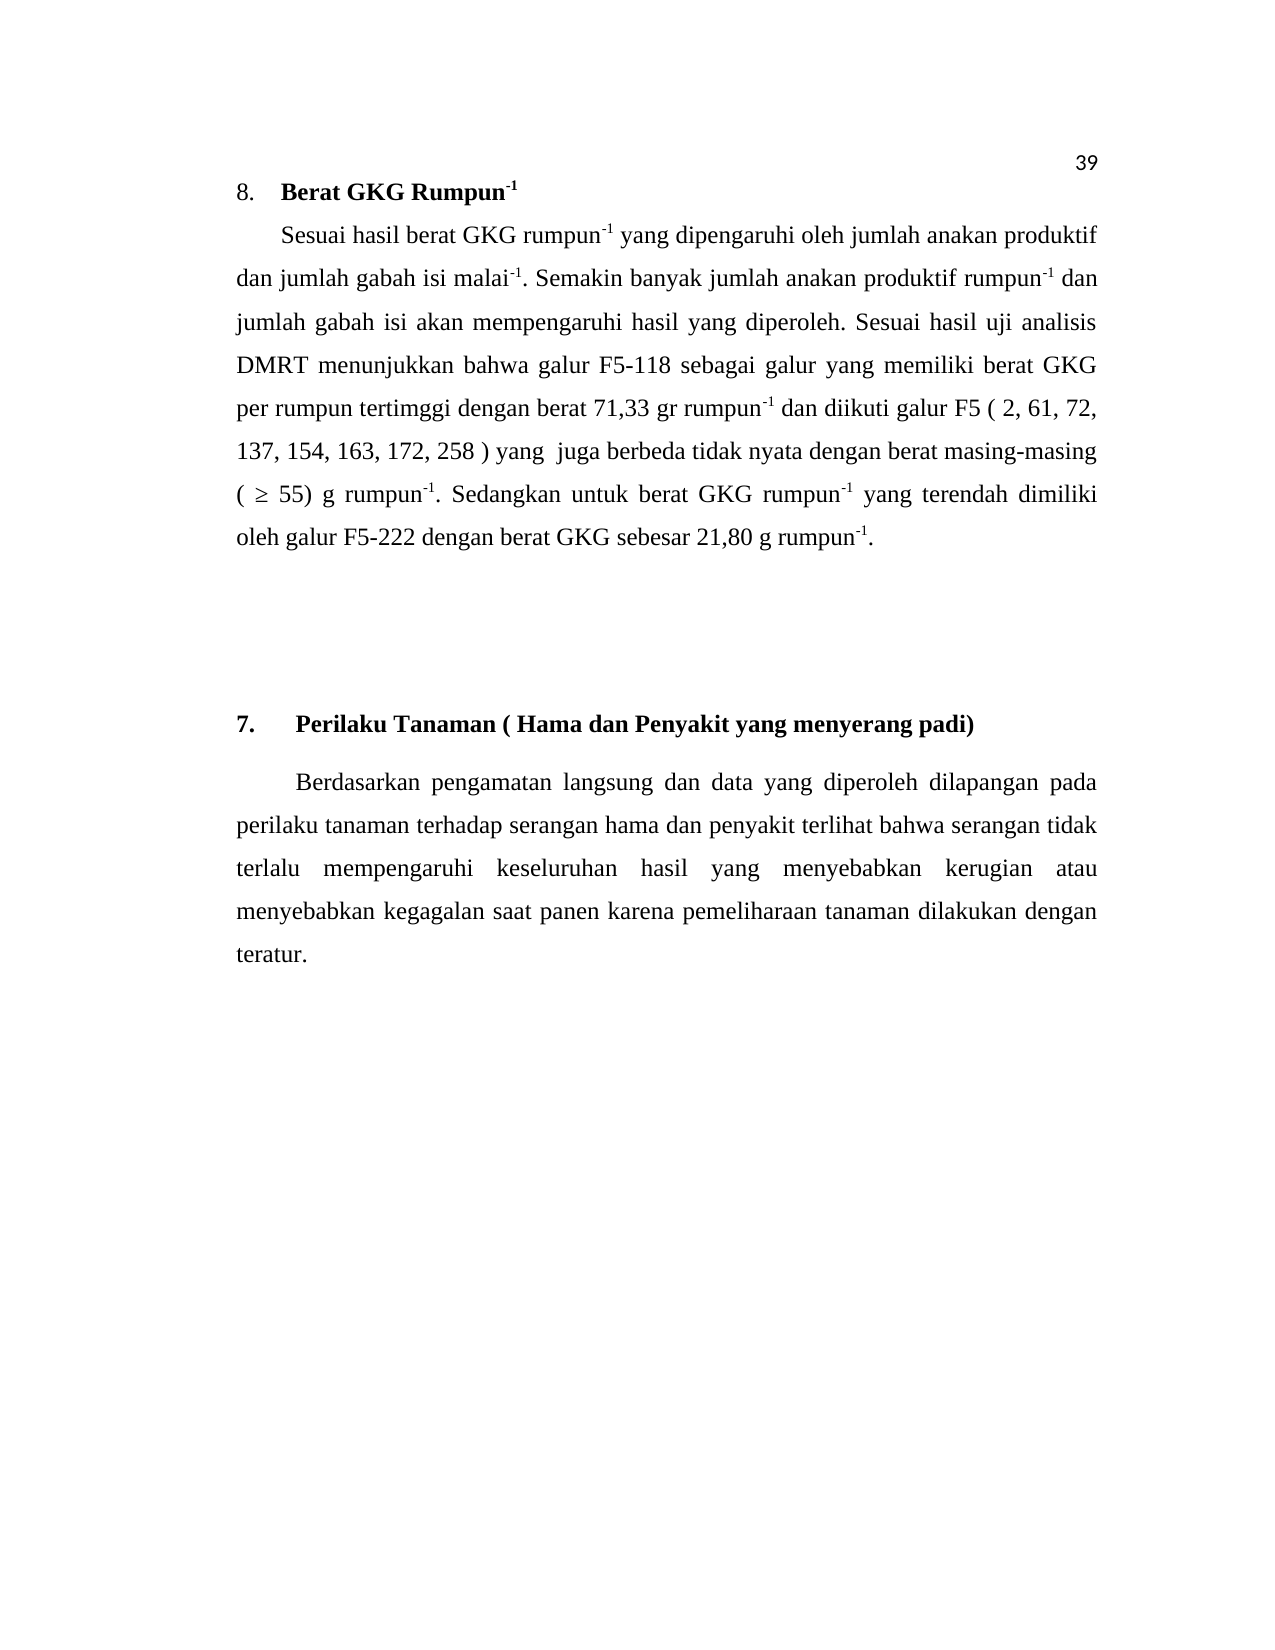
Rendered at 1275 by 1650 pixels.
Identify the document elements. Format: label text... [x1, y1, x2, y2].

text Sesuai hasil berat GKG rumpun-1 yang dipengaruhi oleh jumlah anakan produktif dan jumlah gabah isi malai-1. Semakin banyak jumlah anakan produktif rumpun-1 dan jumlah gabah isi akan mempengaruhi hasil yang diperoleh. Sesuai hasil uji analisis DMRT menunjukkan bahwa galur F5-118 sebagai galur yang memiliki berat GKG per rumpun tertimggi dengan berat 71,33 gr rumpun-1 dan diikuti galur F5 ( 2, 61, 72, 137, 154, 163, 172, 258 ) yang juga berbeda tidak nyata dengan berat masing-masing ( ≥ 55) g rumpun-1. Sedangkan untuk berat GKG rumpun-1 yang terendah dimiliki oleh galur F5-222 dengan berat GKG sebesar 21,80 g rumpun-1. [236, 220, 1098, 551]
list Berat GKG Rumpun-1 [236, 177, 1098, 206]
list Perilaku Tanaman ( Hama dan Penyakit yang menyerang padi) [236, 709, 1098, 738]
text Berdasarkan pengamatan langsung dan data yang diperoleh dilapangan pada perilaku tanaman terhadap serangan hama dan penyakit terlihat bahwa serangan tidak terlalu mempengaruhi keseluruhan hasil yang menyebabkan kerugian atau menyebabkan kegagalan saat panen karena pemeliharaan tanaman dilakukan dengan teratur. [236, 767, 1098, 968]
